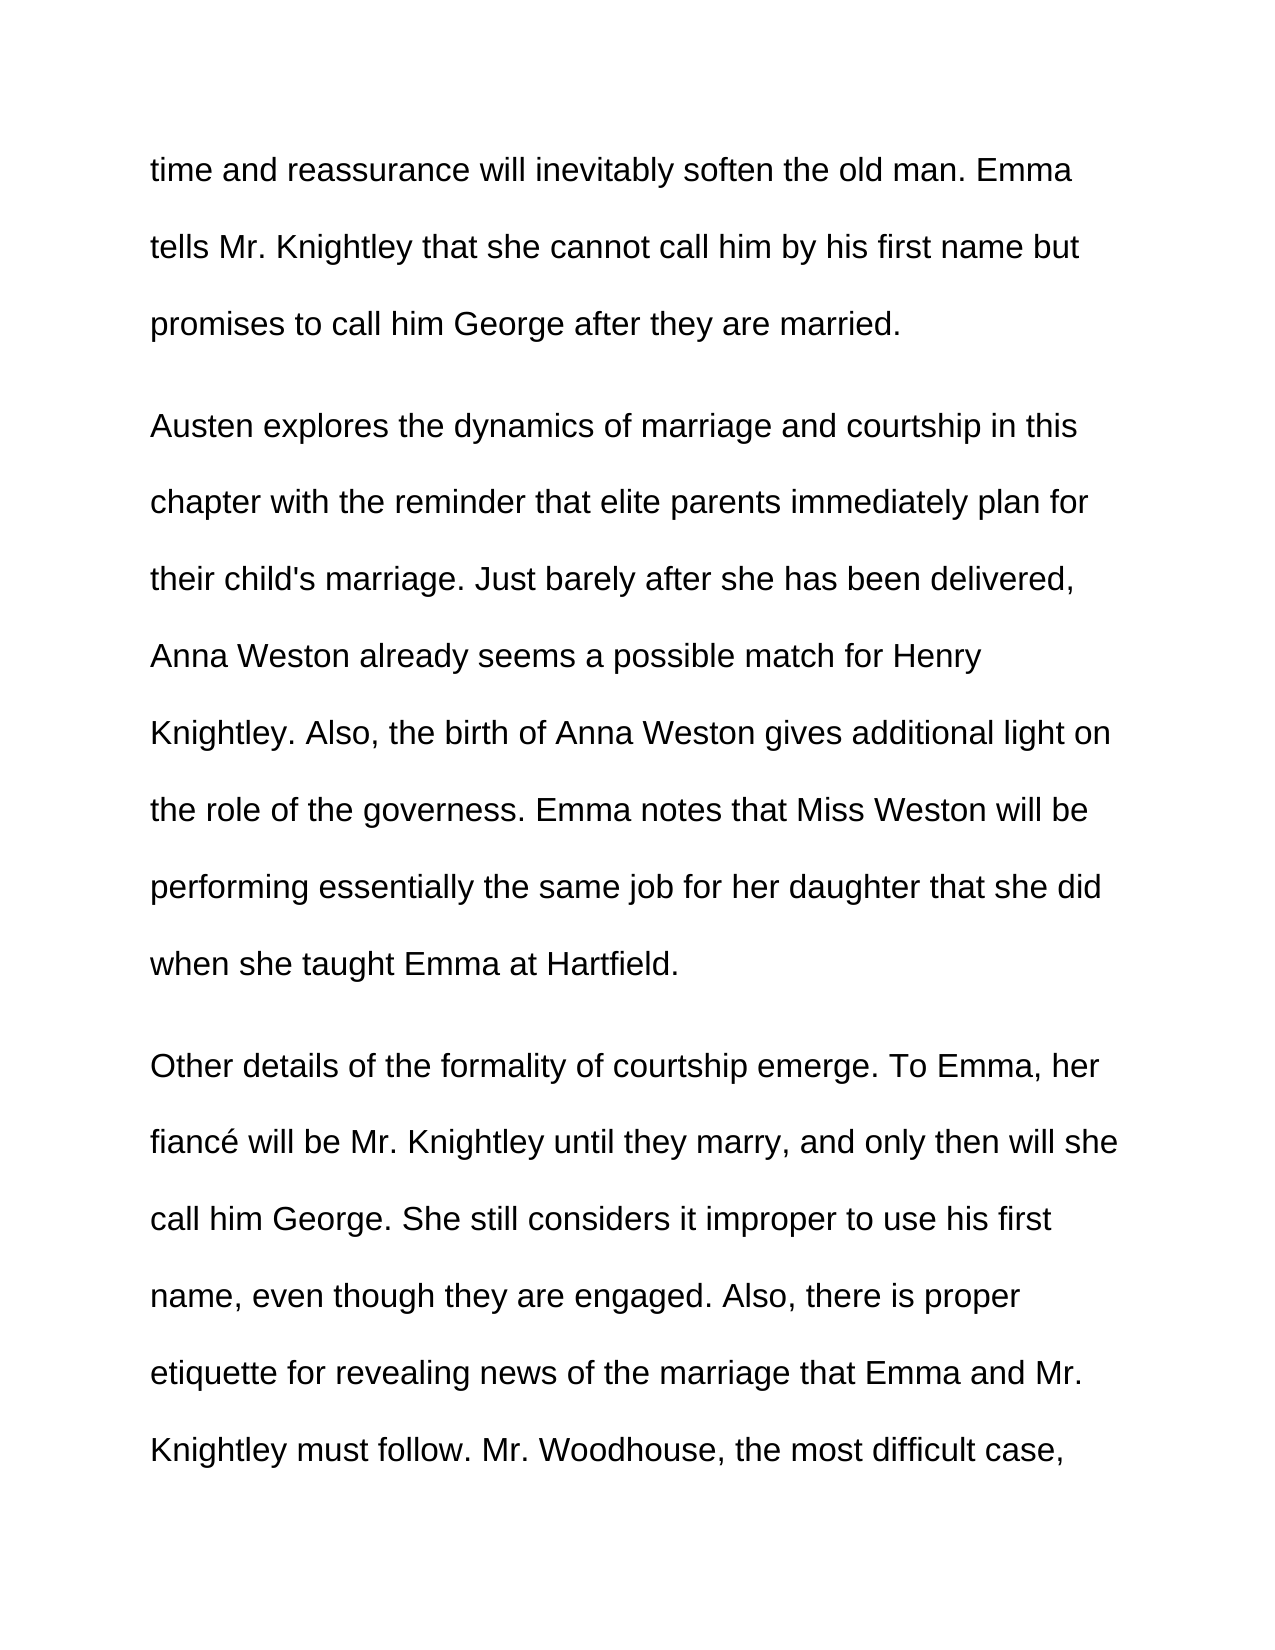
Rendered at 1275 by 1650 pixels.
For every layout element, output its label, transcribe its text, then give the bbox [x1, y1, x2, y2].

text Austen explores the dynamics of marriage and courtship in this chapter with the reminder that elite parents immediately plan for their child's marriage. Just barely after she has been delivered, Anna Weston already seems a possible match for Henry Knightley. Also, the birth of Anna Weston gives additional light on the role of the governess. Emma notes that Miss Weston will be performing essentially the same job for her daughter that she did when she taught Emma at Hartfield. [150, 406, 1125, 982]
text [150, 150, 1125, 342]
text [150, 1046, 1125, 1468]
